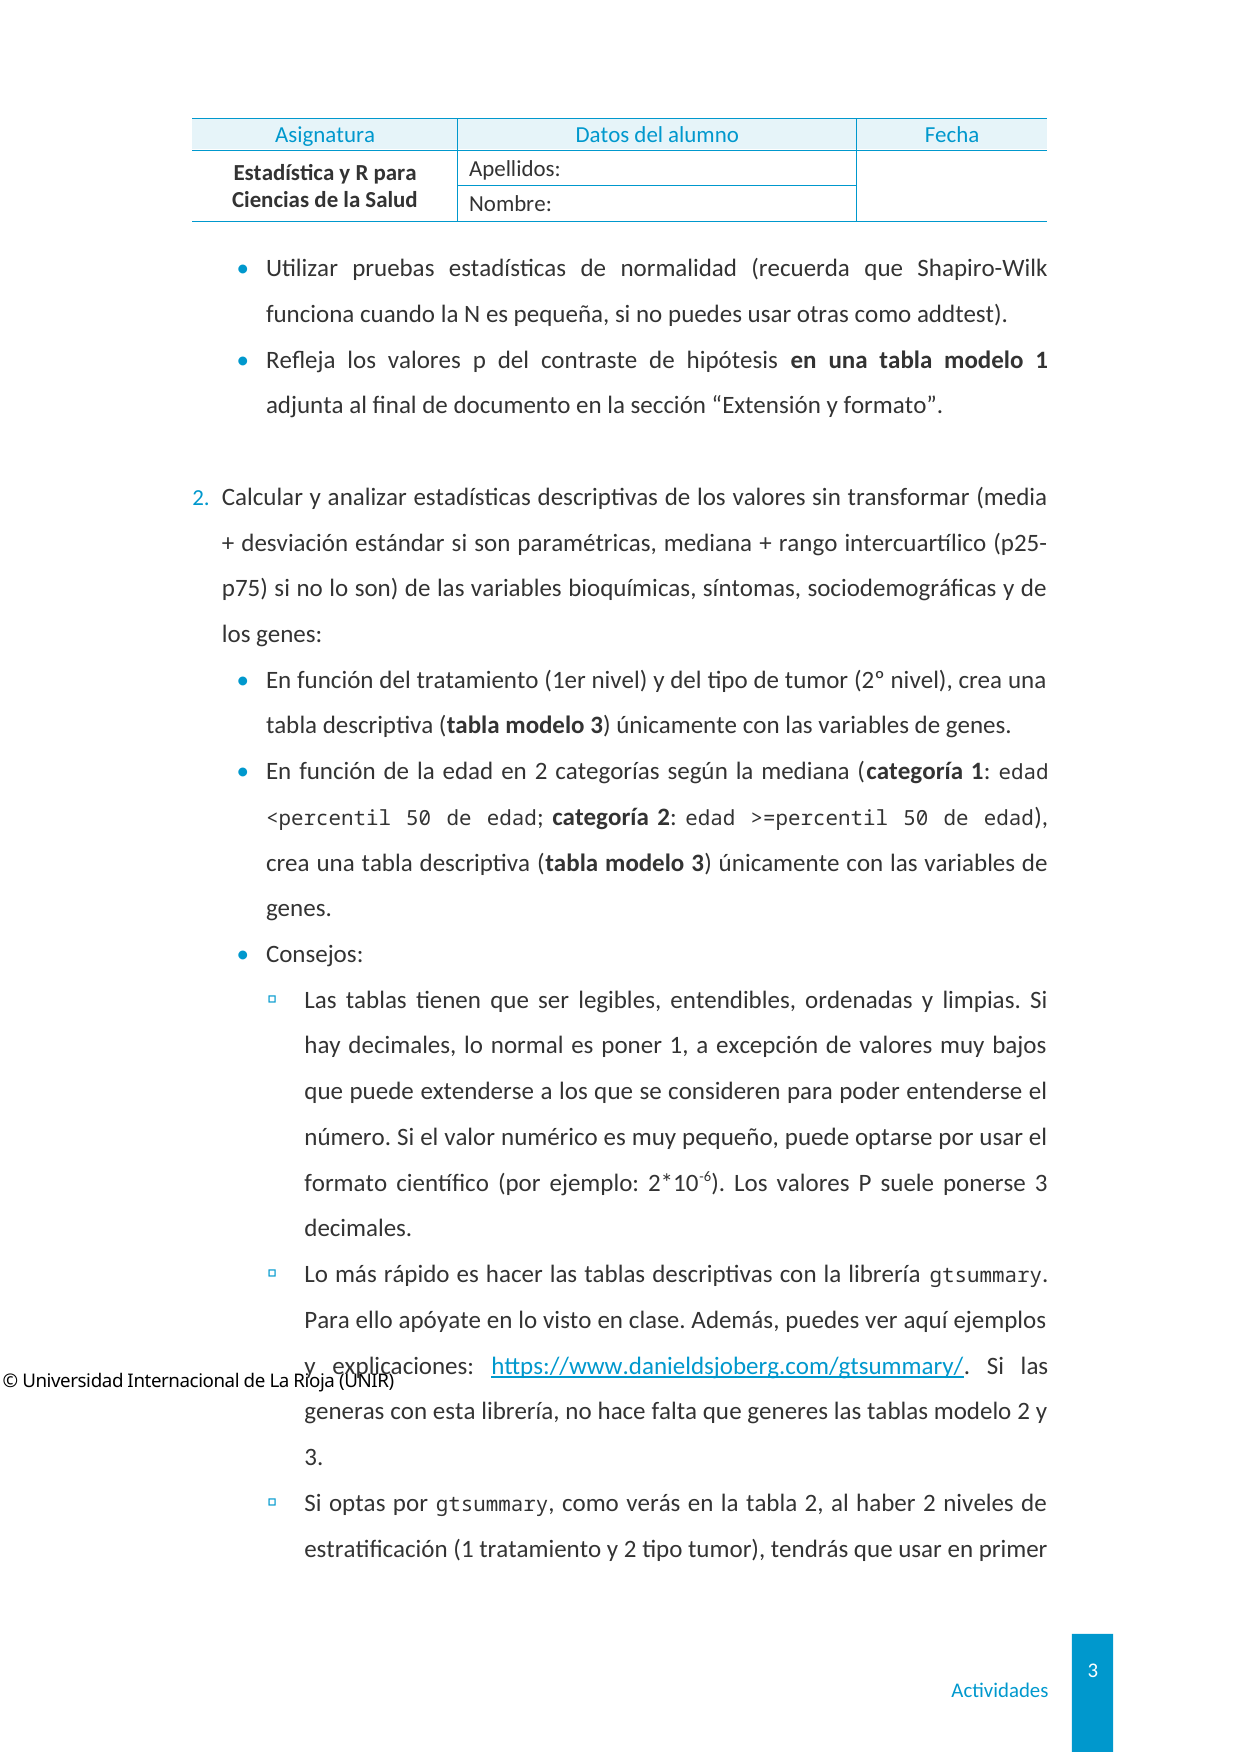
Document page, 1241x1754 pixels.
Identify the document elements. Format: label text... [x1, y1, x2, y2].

list Refleja los valores p del contraste de hipótesis en una tabla modelo 1 adjunta al final de documento en la sección “Extensión y formato”. [236, 344, 1048, 420]
list Las tablas tienen que ser legibles, entendibles, ordenadas y limpias. Si hay decimales, lo normal es poner 1, a excepción de valores muy bajos que puede extenderse a los que se consideren para poder entenderse el número. Si el valor numérico es muy pequeño, puede optarse por usar el formato científico (por ejemplo: 2*10-6). Los valores P suele ponerse 3 decimales. [267, 984, 1048, 1243]
list Calcular y analizar estadísticas descriptivas de los valores sin transformar (media + desviación estándar si son paramétricas, mediana + rango intercuartílico (p25-p75) si no lo son) de las variables bioquímicas, síntomas, sociodemográficas y de los genes: [192, 481, 1048, 649]
list Utilizar pruebas estadísticas de normalidad (recuerda que Shapiro-Wilk funciona cuando la N es pequeña, si no puedes usar otras como addtest). [236, 252, 1048, 328]
list En función de la edad en 2 categorías según la mediana (categoría 1: edad <percentil 50 de edad; categoría 2: edad >=percentil 50 de edad), crea una tabla descriptiva (tabla modelo 3) únicamente con las variables de genes. [236, 755, 1048, 923]
list Consejos: [236, 938, 1048, 969]
list En función del tratamiento (1er nivel) y del tipo de tumor (2º nivel), crea una tabla descriptiva (tabla modelo 3) únicamente con las variables de genes. [236, 664, 1048, 740]
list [267, 1487, 1048, 1563]
picture [268, 1498, 275, 1506]
list Lo más rápido es hacer las tablas descriptivas con la librería gtsummary. Para ello apóyate en lo visto en clase. Además, puedes ver aquí ejemplos y explicaciones: https://www.danieldsjoberg.com/gtsummary/. Si las generas con esta librería, no hace falta que generes las tablas modelo 2 y 3. [267, 1258, 1048, 1472]
picture [268, 995, 275, 1003]
picture [268, 1269, 275, 1277]
